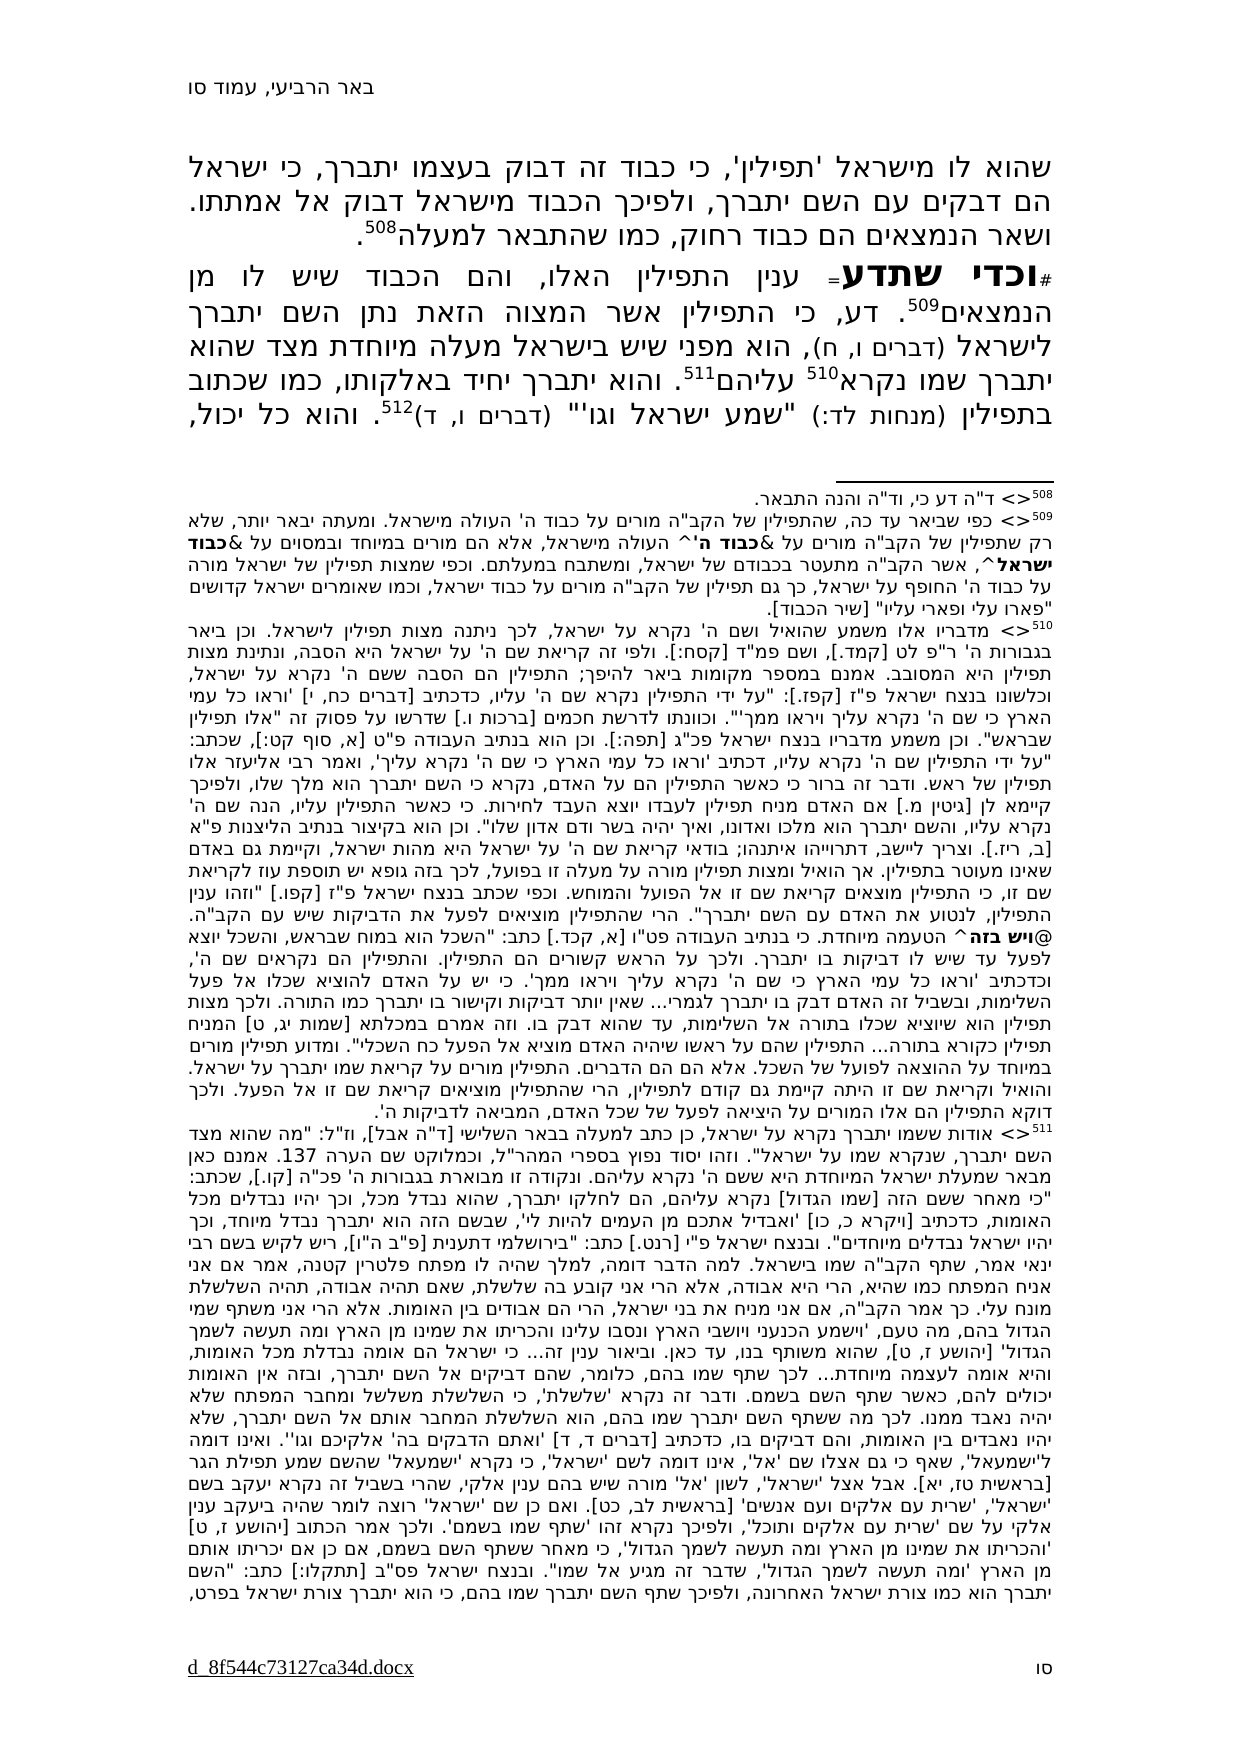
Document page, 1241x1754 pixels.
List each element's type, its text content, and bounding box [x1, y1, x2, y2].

text #והדבר הזה= בארו מאוד החכמים במדרשיהם. במדרש פסיקתא, בעשרה לבושים לבש הקב"ה כשברא עולמו, דכתיב (תהלים קד, א) "הוד והדר לבשת וכו'". והרי מבואר שבשעה שברא הקב"ה עולמו היה לו מלבוש של כבוד, וזה היה מן הנבראים, שמהם הכבוד. ובמדרש עוד (משלי יד, כח) "ברוב עם הדרת מלך", אמר רבי סימון, אימתי שמו יתעלה בעולמו, בשעה שנכנסין לבתי כנסיות ולבתי מדרשות ונותנים שבח וגדולה להקב"ה, (-א"ר) באותה שעה מלבישין הקב"ה הוד והדר, שנאמר "ברוב עם הדרת מלך", עד כאן. ועוד במדרש (ילקו"ש ח"א רמז רמ"א) בשעה שאמרו (שמות טו, א) "אז ישיר" לבש הקב"ה לבוש של תפארת. וכיון שחטאו, חזר וקרעו, שנאמר (איכה ב, יז) "בצע אמרתו", ועתיד הקב"ה להחזירו. ואין הדברים האלו צריכים ראיה, כי מבוארים הם במקומות הרבה. ולפיכך נקרא הכבוד שהוא לו מישראל 'תפילין', כי כבוד זה דבוק בעצמו יתברך, כי ישראל הם דבקים עם השם יתברך, ולפיכך הכבוד מישראל דבוק אל אמתתו. ושאר הנמצאים הם כבוד רחוק, כמו שהתבאר למעלה. [187, 150, 1053, 252]
text #וכדי שתדע= ענין התפילין האלו, והם הכבוד שיש לו מן הנמצאים. דע, כי התפילין אשר המצוה הזאת נתן השם יתברך לישראל (דברים ו, ח), הוא מפני שיש בישראל מעלה מיוחדת מצד שהוא יתברך שמו נקרא עליהם. והוא יתברך יחיד באלקותו, כמו שכתוב בתפילין (מנחות לד:) "שמע ישראל וגו'" (דברים ו, ד). והוא כל יכול, כדכתיב יציאת מצרים בתפילין, המורה על יכולתו. ושלימות מעלת הקב"ה היא תפארת לבנים, כדכתיב (משלי יז, ו) "עטרת זקנים בני בנים ותפארת בנים אבותם", שהבנים מתפארים במעלת אבותם. ונקראו 'פאר', כי ראוי שיהיו ישראל מתפארים ומתרוממים במעלת וברוממות השם יתברך. והתפילין הם על האדם על הראש, כי הראש שבו השכל, וזה מורה על המהות, כי המהות הוא שכלי. ועל היד (דברים ו, ח), המורה על המציאות בפעל, כי היד מורה על כח הפועל. ומצד אלו שני דברים שם ה' נקרא עליהם; הן על מהות שלהם, שהוא משובח בתכלית השבח, לכך נקרא שם ה' עליהם. הן על המציאות בפעל נקרא שם ה'. [187, 252, 1053, 431]
